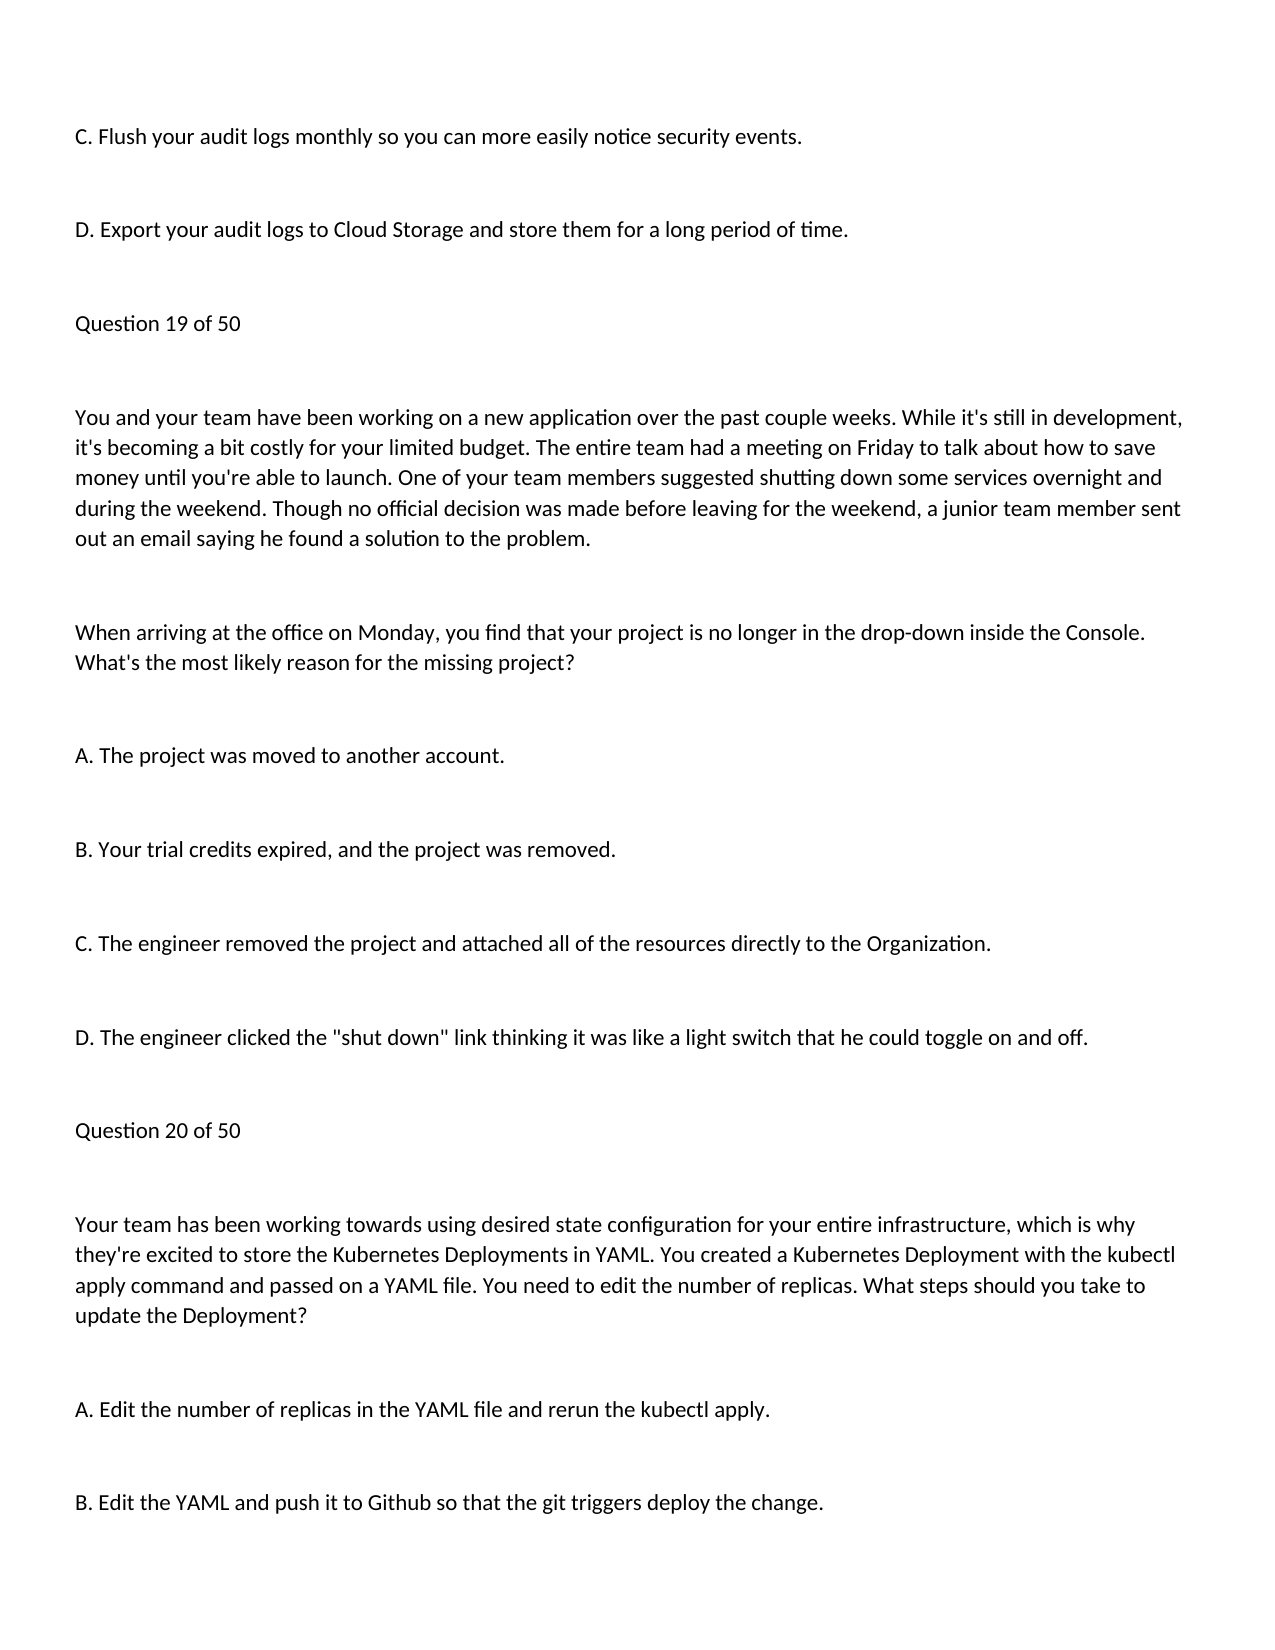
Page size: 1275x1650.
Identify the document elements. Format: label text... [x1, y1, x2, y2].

text A. Edit the number of replicas in the YAML file and rerun the kubectl apply. [75, 1395, 1200, 1423]
text Question 19 of 50 [75, 309, 1200, 337]
text C. Flush your audit logs monthly so you can more easily notice security events. [75, 122, 1200, 150]
text B. Your trial credits expired, and the project was removed. [75, 835, 1200, 863]
text B. Edit the YAML and push it to Github so that the git triggers deploy the change. [75, 1488, 1200, 1517]
text Question 20 of 50 [75, 1117, 1200, 1145]
text Your team has been working towards using desired state configuration for your entire infrastructure, which is why they're excited to store the Kubernetes Deployments in YAML. You created a Kubernetes Deployment with the kubectl apply command and passed on a YAML file. You need to edit the number of replicas. What steps should you take to update the Deployment? [75, 1210, 1200, 1329]
text D. The engineer clicked the "shut down" link thinking it was like a light switch that he could toggle on and off. [75, 1023, 1200, 1051]
text C. The engineer removed the project and attached all of the resources directly to the Organization. [75, 929, 1200, 957]
text When arriving at the office on Monday, you find that your project is no longer in the drop-down inside the Console. What's the most likely reason for the missing project? [75, 618, 1200, 676]
text D. Export your audit logs to Cloud Storage and store them for a long period of time. [75, 216, 1200, 244]
text A. The project was moved to another account. [75, 742, 1200, 770]
text You and your team have been working on a new application over the past couple weeks. While it's still in development, it's becoming a bit costly for your limited budget. The entire team had a meeting on Friday to talk about how to save money until you're able to launch. One of your team members suggested shutting down some services overnight and during the weekend. Though no official decision was made before leaving for the weekend, a junior team member sent out an email saying he found a solution to the problem. [75, 403, 1200, 552]
